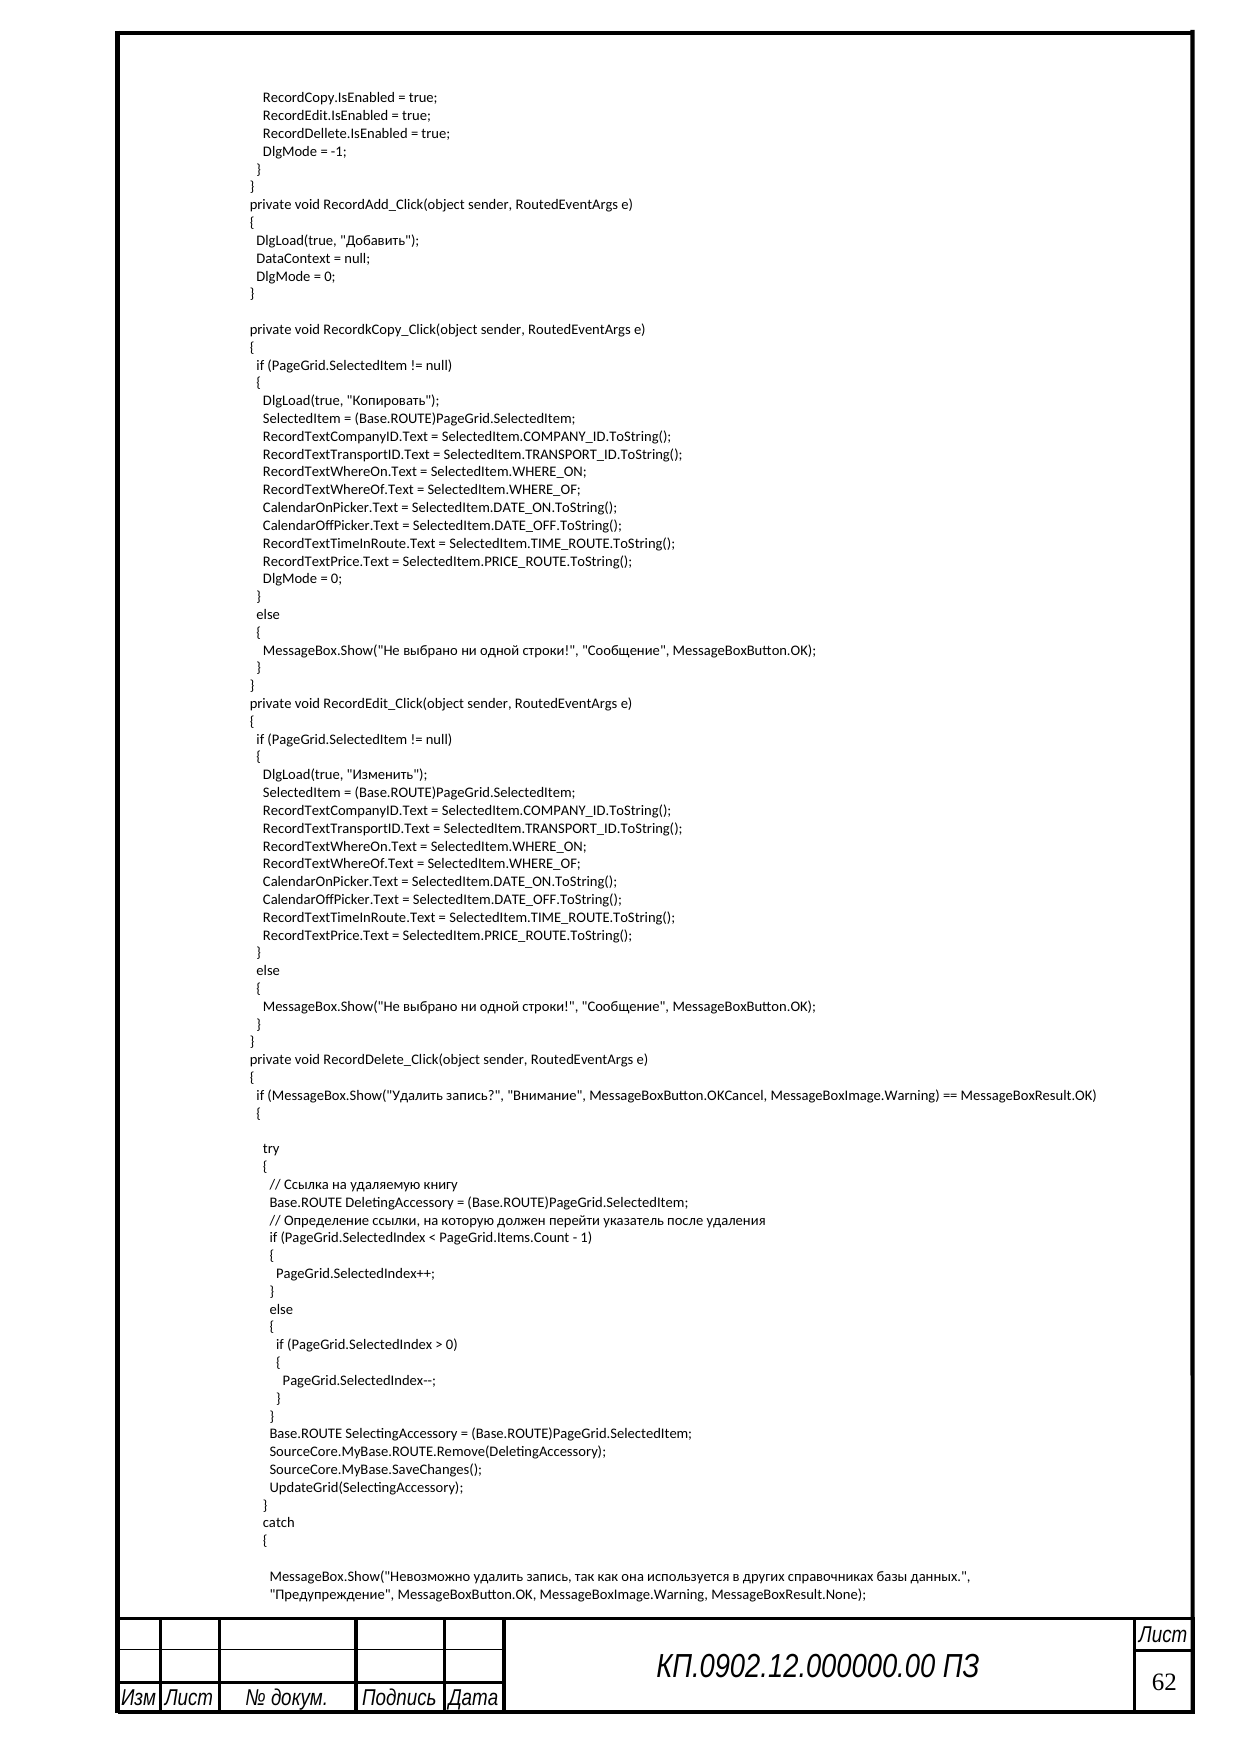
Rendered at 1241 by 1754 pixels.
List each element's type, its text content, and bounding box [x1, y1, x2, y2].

text PageGrid.SelectedIndex--; [148, 1371, 1164, 1389]
text { [148, 374, 1164, 391]
text { [148, 1104, 1164, 1122]
text { [148, 1353, 1164, 1371]
text DlgMode = 0; [148, 569, 1164, 587]
text if (MessageBox.Show("Удалить запись?", "Внимание", MessageBoxButton.OKCancel, MessageBoxImage.Warning) == MessageBoxResult.OK) [148, 1086, 1164, 1104]
text PageGrid.SelectedIndex++; [148, 1264, 1164, 1282]
text SelectedItem = (Base.ROUTE)PageGrid.SelectedItem; [148, 783, 1164, 801]
text DlgLoad(true, "Добавить"); [148, 231, 1164, 249]
text RecordTextWhereOf.Text = SelectedItem.WHERE_OF; [148, 481, 1164, 498]
text if (PageGrid.SelectedIndex < PageGrid.Items.Count - 1) [148, 1229, 1164, 1246]
text else [148, 605, 1164, 623]
text "Предупреждение", MessageBoxButton.OK, MessageBoxImage.Warning, MessageBoxResult.None); [148, 1585, 1164, 1603]
text RecordTextPrice.Text = SelectedItem.PRICE_ROUTE.ToString(); [148, 926, 1164, 944]
text DlgLoad(true, "Копировать"); [148, 391, 1164, 409]
text private void RecordkCopy_Click(object sender, RoutedEventArgs e) [148, 320, 1164, 338]
text { [148, 979, 1164, 997]
text SourceCore.MyBase.ROUTE.Remove(DeletingAccessory); [148, 1442, 1164, 1460]
text } [148, 1389, 1164, 1407]
text RecordTextCompanyID.Text = SelectedItem.COMPANY_ID.ToString(); [148, 801, 1164, 819]
text RecordTextTransportID.Text = SelectedItem.TRANSPORT_ID.ToString(); [148, 819, 1164, 837]
text } [148, 676, 1164, 694]
text { [148, 748, 1164, 766]
text } [148, 1282, 1164, 1300]
text SourceCore.MyBase.SaveChanges(); [148, 1460, 1164, 1478]
text if (PageGrid.SelectedItem != null) [148, 356, 1164, 374]
text } [148, 1033, 1164, 1051]
text { [148, 1068, 1164, 1086]
text RecordTextTimeInRoute.Text = SelectedItem.TIME_ROUTE.ToString(); [148, 908, 1164, 926]
text RecordEdit.IsEnabled = true; [148, 106, 1164, 124]
text { [148, 1318, 1164, 1336]
text catch [148, 1514, 1164, 1531]
text // Ссылка на удаляемую книгу [148, 1175, 1164, 1193]
text } [148, 1015, 1164, 1033]
text MessageBox.Show("Невозможно удалить запись, так как она используется в других справочниках базы данных.", [148, 1567, 1164, 1585]
text CalendarOffPicker.Text = SelectedItem.DATE_OFF.ToString(); [148, 516, 1164, 534]
text } [148, 659, 1164, 676]
text if (PageGrid.SelectedIndex > 0) [148, 1336, 1164, 1353]
text } [148, 178, 1164, 196]
text } [148, 1407, 1164, 1424]
text { [148, 623, 1164, 641]
text } [148, 944, 1164, 961]
text } [148, 284, 1164, 302]
text RecordTextTimeInRoute.Text = SelectedItem.TIME_ROUTE.ToString(); [148, 534, 1164, 552]
text } [148, 1496, 1164, 1514]
text } [148, 160, 1164, 178]
text { [148, 338, 1164, 356]
text CalendarOffPicker.Text = SelectedItem.DATE_OFF.ToString(); [148, 890, 1164, 908]
text Base.ROUTE SelectingAccessory = (Base.ROUTE)PageGrid.SelectedItem; [148, 1424, 1164, 1442]
text else [148, 961, 1164, 979]
text MessageBox.Show("Не выбрано ни одной строки!", "Сообщение", MessageBoxButton.OK); [148, 997, 1164, 1015]
text DataContext = null; [148, 249, 1164, 267]
text UpdateGrid(SelectingAccessory); [148, 1478, 1164, 1496]
text RecordCopy.IsEnabled = true; [148, 89, 1164, 106]
text RecordTextWhereOn.Text = SelectedItem.WHERE_ON; [148, 837, 1164, 854]
text private void RecordAdd_Click(object sender, RoutedEventArgs e) [148, 196, 1164, 213]
text RecordTextWhereOf.Text = SelectedItem.WHERE_OF; [148, 854, 1164, 872]
text { [148, 1246, 1164, 1264]
text CalendarOnPicker.Text = SelectedItem.DATE_ON.ToString(); [148, 872, 1164, 890]
text if (PageGrid.SelectedItem != null) [148, 730, 1164, 748]
text private void RecordDelete_Click(object sender, RoutedEventArgs e) [148, 1051, 1164, 1068]
text DlgMode = 0; [148, 267, 1164, 284]
text MessageBox.Show("Не выбрано ни одной строки!", "Сообщение", MessageBoxButton.OK); [148, 641, 1164, 659]
text private void RecordEdit_Click(object sender, RoutedEventArgs e) [148, 694, 1164, 712]
text RecordTextWhereOn.Text = SelectedItem.WHERE_ON; [148, 463, 1164, 481]
text try [148, 1139, 1164, 1157]
text { [148, 712, 1164, 730]
text DlgMode = -1; [148, 142, 1164, 160]
text { [148, 1531, 1164, 1549]
text else [148, 1300, 1164, 1318]
text } [148, 587, 1164, 605]
text RecordTextCompanyID.Text = SelectedItem.COMPANY_ID.ToString(); [148, 427, 1164, 445]
text RecordTextPrice.Text = SelectedItem.PRICE_ROUTE.ToString(); [148, 552, 1164, 569]
text DlgLoad(true, "Изменить"); [148, 766, 1164, 783]
text RecordTextTransportID.Text = SelectedItem.TRANSPORT_ID.ToString(); [148, 445, 1164, 463]
text RecordDellete.IsEnabled = true; [148, 124, 1164, 142]
text CalendarOnPicker.Text = SelectedItem.DATE_ON.ToString(); [148, 498, 1164, 516]
text { [148, 213, 1164, 231]
text SelectedItem = (Base.ROUTE)PageGrid.SelectedItem; [148, 409, 1164, 427]
text // Определение ссылки, на которую должен перейти указатель после удаления [148, 1211, 1164, 1229]
text { [148, 1157, 1164, 1175]
text Base.ROUTE DeletingAccessory = (Base.ROUTE)PageGrid.SelectedItem; [148, 1193, 1164, 1211]
